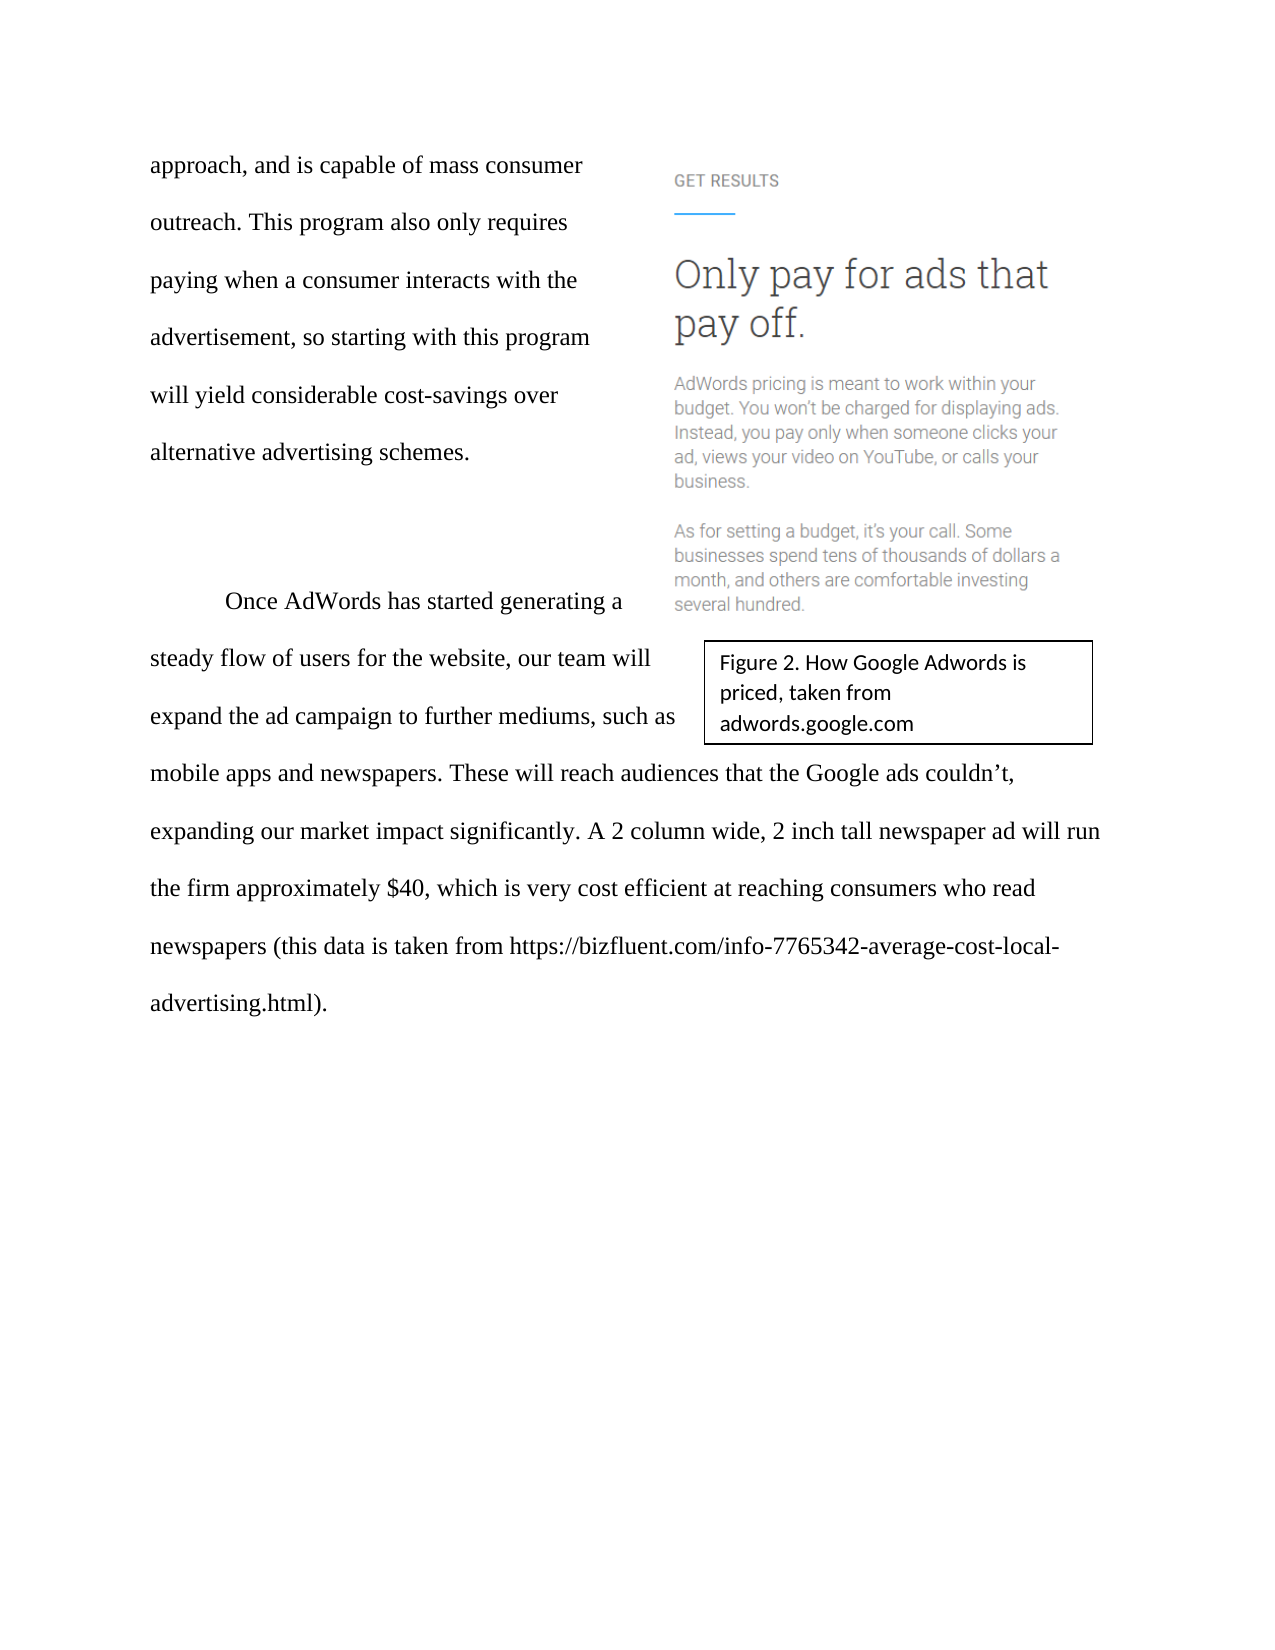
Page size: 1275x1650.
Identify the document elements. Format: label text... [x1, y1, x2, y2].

picture [653, 153, 1091, 623]
text Once AdWords has started generating a steady flow of users for the website, our team will expand the ad campaign to further mediums, such as mobile apps and newspapers. These will reach audiences that the Google ads couldn’t, expanding our market impact significantly. A 2 column wide, 2 inch tall newspaper ad will run the firm approximately $40, which is very cost efficient at reaching consumers who read newspapers (this data is taken from https://bizfluent.com/info-7765342-average-cost-local-advertising.html). [150, 586, 1125, 1017]
